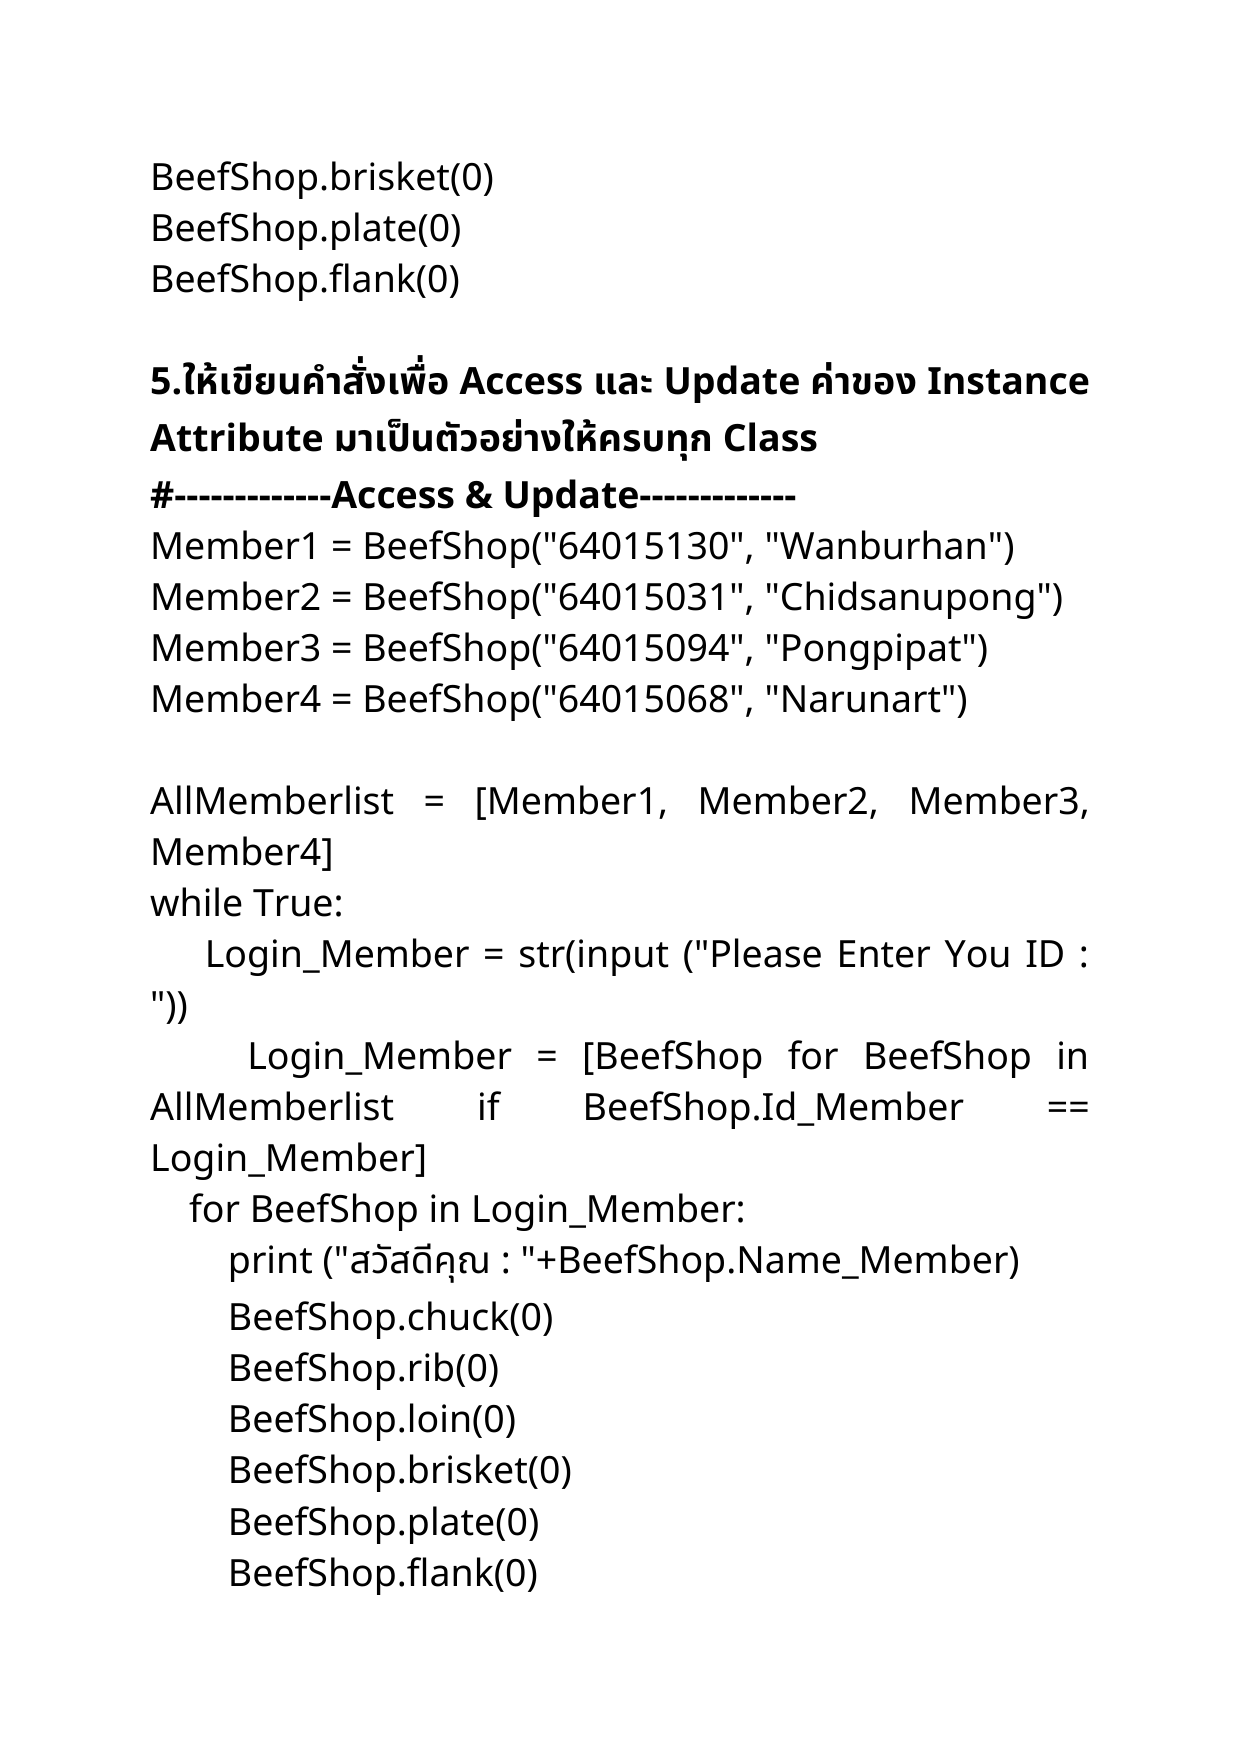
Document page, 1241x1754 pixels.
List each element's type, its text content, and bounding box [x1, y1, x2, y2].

text AllMemberlist = [Member1, Member2, Member3, Member4] [150, 774, 1090, 876]
text BeefShop.flank(0) [150, 1546, 1090, 1597]
text Login_Member = [BeefShop for BeefShop in AllMemberlist if BeefShop.Id_Member == Login_Member] [150, 1029, 1090, 1183]
text Member4 = BeefShop("64015068", "Narunart") [150, 672, 1090, 723]
text for BeefShop in Login_Member: [150, 1183, 1090, 1234]
text BeefShop.chuck(0) [150, 1291, 1090, 1342]
text #-------------Access & Update------------- [150, 468, 1090, 519]
text 5.ให้เขียนคำสั่งเพื่อ Access และ Update ค่าของ Instance Attribute มาเป็นตัวอย่างให้ครบทุก Class [150, 354, 1090, 468]
text BeefShop.plate(0) [150, 201, 1090, 252]
text Member3 = BeefShop("64015094", "Pongpipat") [150, 621, 1090, 672]
text BeefShop.plate(0) [150, 1495, 1090, 1546]
text Member2 = BeefShop("64015031", "Chidsanupong") [150, 570, 1090, 621]
text BeefShop.brisket(0) [150, 150, 1090, 201]
text Login_Member = str(input ("Please Enter You ID : ")) [150, 927, 1090, 1029]
text BeefShop.loin(0) [150, 1393, 1090, 1444]
text while True: [150, 876, 1090, 927]
text BeefShop.brisket(0) [150, 1444, 1090, 1495]
text print ("สวัสดีคุณ : "+BeefShop.Name_Member) [150, 1234, 1090, 1291]
text Member1 = BeefShop("64015130", "Wanburhan") [150, 519, 1090, 570]
text BeefShop.flank(0) [150, 252, 1090, 303]
text BeefShop.rib(0) [150, 1342, 1090, 1393]
